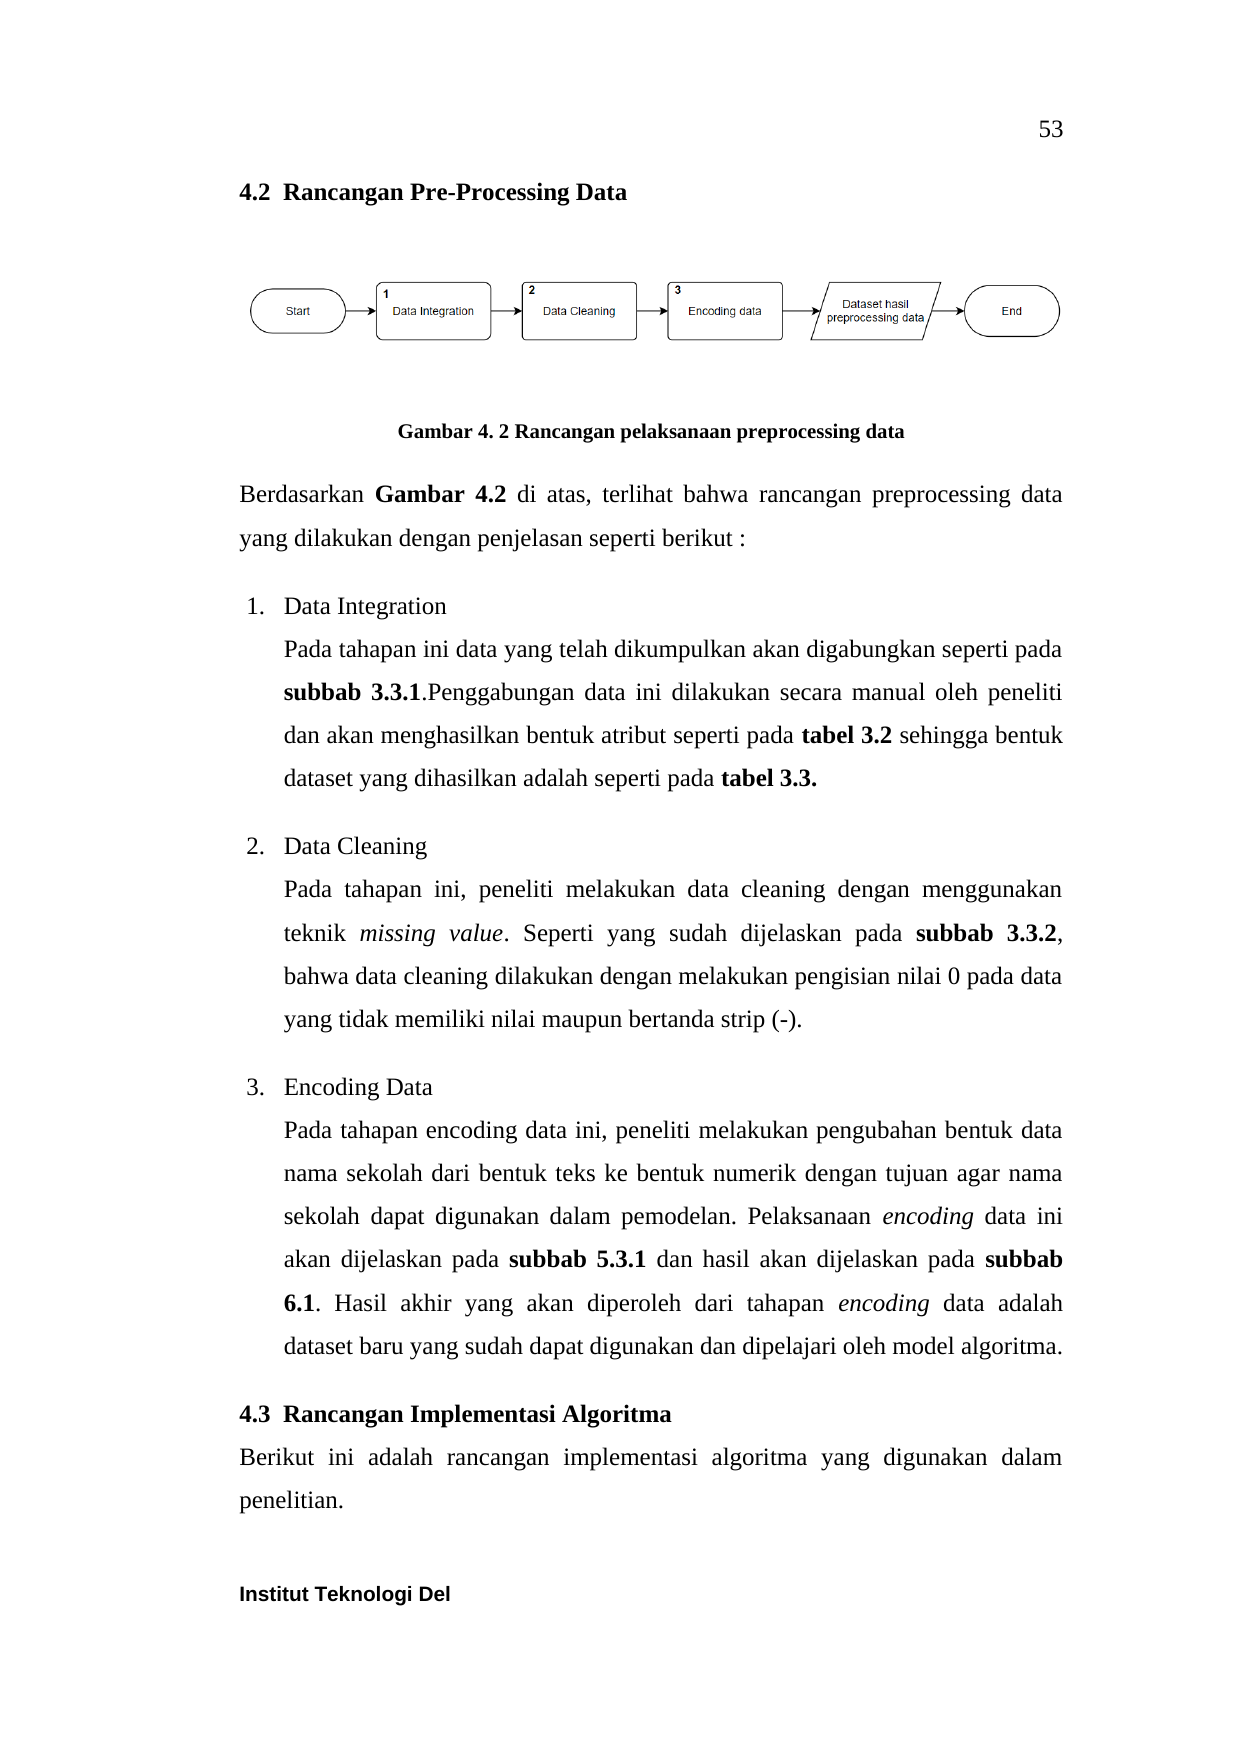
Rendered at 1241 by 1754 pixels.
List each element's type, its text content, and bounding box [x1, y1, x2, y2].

list Encoding Data [246, 1072, 1063, 1101]
text Pada tahapan ini, peneliti melakukan data cleaning dengan menggunakan teknik missing value. Seperti yang sudah dijelaskan pada subbab 3.3.2, bahwa data cleaning dilakukan dengan melakukan pengisian nilai 0 pada data yang tidak memiliki nilai maupun bertanda strip (-). [283, 874, 1063, 1033]
picture [239, 245, 1067, 380]
text Pada tahapan encoding data ini, peneliti melakukan pengubahan bentuk data nama sekolah dari bentuk teks ke bentuk numerik dengan tujuan agar nama sekolah dapat digunakan dalam pemodelan. Pelaksanaan encoding data ini akan dijelaskan pada subbab 5.3.1 dan hasil akan dijelaskan pada subbab 6.1. Hasil akhir yang akan diperoleh dari tahapan encoding data adalah dataset baru yang sudah dapat digunakan dan dipelajari oleh model algoritma. [283, 1115, 1063, 1359]
list Data Cleaning [246, 831, 1063, 860]
list Data Integration [246, 591, 1063, 619]
subtitle 4.3 Rancangan Implementasi Algoritma [239, 1399, 1063, 1428]
text Berdasarkan Gambar 4.2 di atas, terlihat bahwa rancangan preprocessing data yang dilakukan dengan penjelasan seperti berikut : [239, 479, 1063, 551]
text Pada tahapan ini data yang telah dikumpulkan akan digabungkan seperti pada subbab 3.3.1.Penggabungan data ini dilakukan secara manual oleh peneliti dan akan menghasilkan bentuk atribut seperti pada tabel 3.2 sehingga bentuk dataset yang dihasilkan adalah seperti pada tabel 3.3. [283, 634, 1063, 792]
text Berikut ini adalah rancangan implementasi algoritma yang digunakan dalam penelitian. [239, 1442, 1063, 1514]
text Gambar 4. 2 Rancangan pelaksanaan preprocessing data [239, 418, 1063, 443]
subtitle 4.2 Rancangan Pre-Processing Data [239, 177, 1063, 206]
